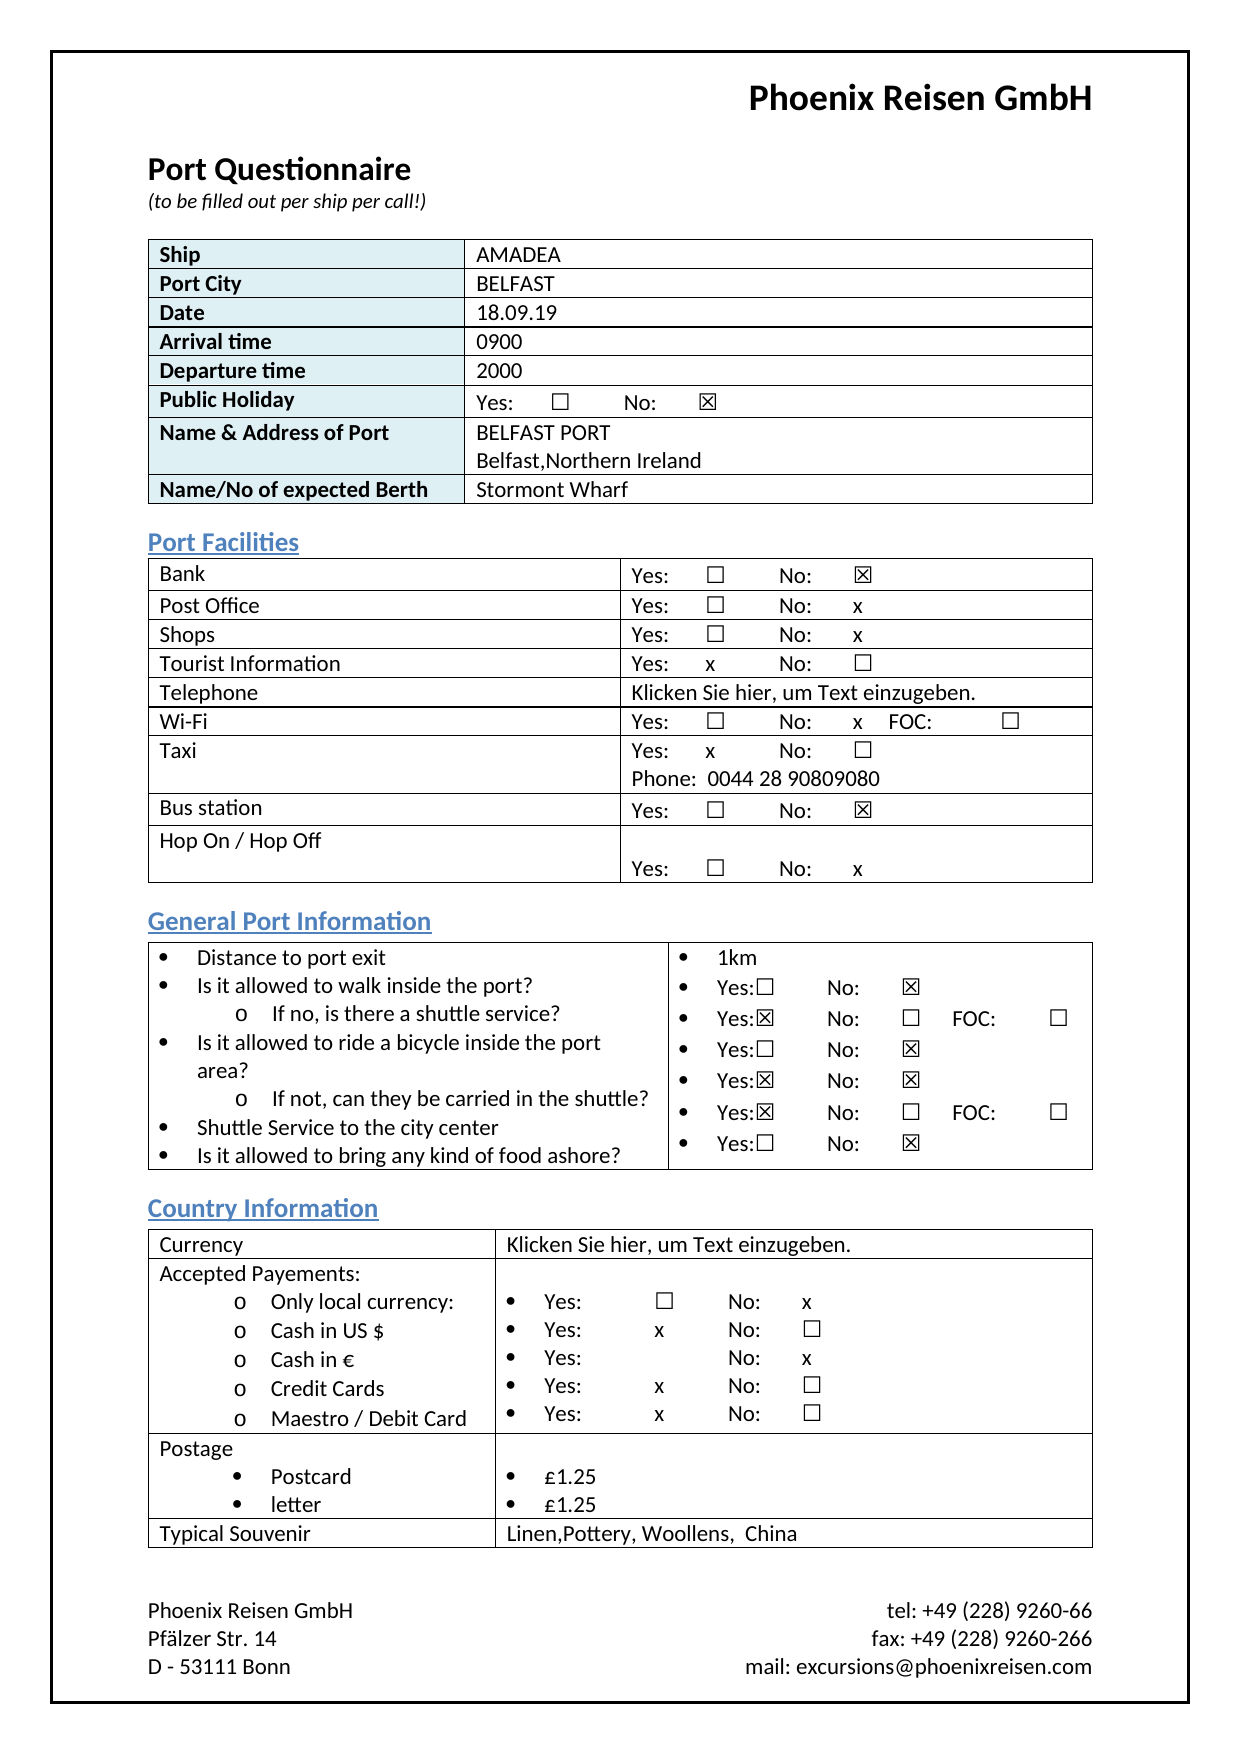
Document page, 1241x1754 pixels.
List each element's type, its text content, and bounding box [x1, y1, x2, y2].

table_cell 2000 [465, 356, 1092, 384]
table_cell 0900 [465, 328, 1092, 355]
table_cell [621, 591, 1092, 619]
table_header Currency [149, 1230, 495, 1258]
table_cell Public Holiday [149, 386, 464, 417]
subtitle General Port Information [148, 904, 1093, 937]
table_header [496, 1230, 1092, 1258]
table_cell Departure time [149, 356, 464, 384]
table_cell Typical Souvenir [149, 1519, 495, 1547]
table_header Yes: No: Yes: No: FOC: Yes: No: Yes: No: Yes: No: FOC: Yes: No: [669, 943, 1092, 1169]
table_cell Yes: No: [621, 794, 1092, 825]
subtitle Country Information [148, 1191, 1093, 1224]
table_cell Port City [149, 269, 464, 297]
table_cell [621, 620, 1092, 648]
table_cell Arrival time [149, 328, 464, 355]
table_cell Name/No of expected Berth [149, 475, 464, 503]
table_cell Post Office [149, 591, 620, 619]
table_header Bank [149, 559, 620, 590]
table_cell Wi-Fi [149, 708, 620, 735]
table_cell [621, 708, 1092, 735]
table_header Distance to port exit Is it allowed to walk inside the port? If no, is there a shuttle service? Is it allowed to ride a bicycle inside the port area? If not, can they be carried in the shuttle? Shuttle Service to the city center Is it allowed to bring any kind of food ashore? [149, 943, 668, 1169]
table_header Ship [149, 240, 464, 268]
table_header Yes: No: [621, 559, 1092, 590]
table_cell Name & Address of Port [149, 418, 464, 474]
table_cell [621, 649, 1092, 677]
table_cell Phone: [621, 736, 1092, 792]
table_cell Hop On / Hop Off [149, 826, 620, 882]
table_cell [621, 678, 1092, 706]
table_cell Taxi [149, 736, 620, 792]
table_cell [621, 826, 1092, 882]
table_cell [496, 1259, 1092, 1433]
table_cell Tourist Information [149, 649, 620, 677]
table_cell Bus station [149, 794, 620, 825]
table_cell Date [149, 298, 464, 326]
table_cell Postage Postcard letter [149, 1434, 495, 1518]
table_cell BELFAST PORT Belfast,Northern Ireland [465, 418, 1092, 474]
title (to be filled out per ship per call!) [148, 188, 1093, 214]
table_cell Shops [149, 620, 620, 648]
table_cell [496, 1434, 1092, 1518]
table_cell Accepted Payements: Only local currency: Cash in US $ Cash in € Credit Cards Maestro / Debit Card [149, 1259, 495, 1433]
title Port Questionnaire [148, 148, 1093, 188]
table_cell Telephone [149, 678, 620, 706]
table_cell Linen,Pottery, Woollens, China [496, 1519, 1092, 1547]
subtitle Port Facilities [148, 525, 1093, 558]
